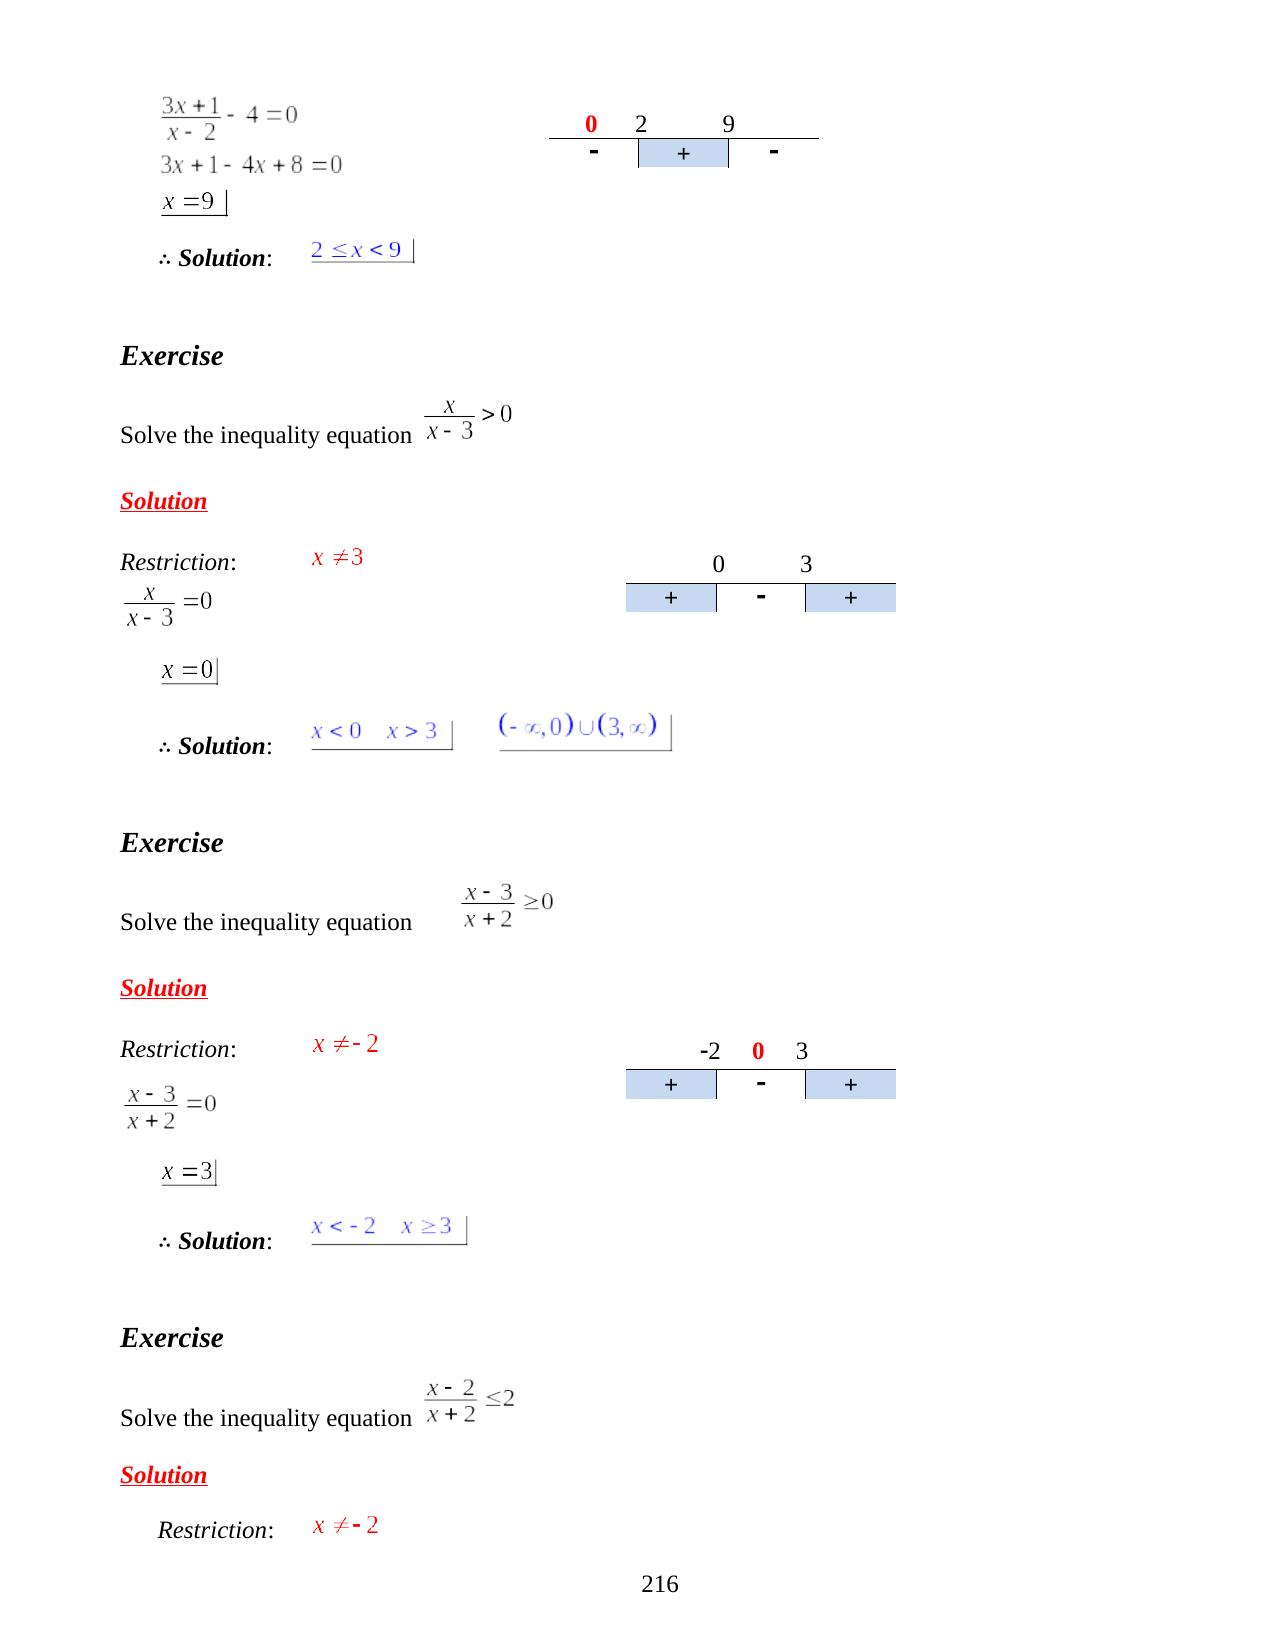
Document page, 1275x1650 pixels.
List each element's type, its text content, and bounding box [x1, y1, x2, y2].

text Solve the inequality equation [120, 389, 1200, 449]
text Restriction: [120, 1028, 1200, 1063]
table_cell + [639, 139, 728, 167]
text ∴ Solution: [157, 1210, 1200, 1254]
table_cell [717, 584, 805, 612]
text Solution [120, 462, 1200, 514]
table_header 0 3 [626, 550, 896, 582]
text Solution [120, 949, 1200, 1001]
text ∴ Solution: [157, 709, 1200, 759]
table_cell [729, 139, 819, 167]
table_cell [549, 139, 638, 167]
table_cell + [626, 1070, 716, 1099]
text Restriction: [157, 1509, 1200, 1544]
table_header 2 0 3 [626, 1036, 896, 1069]
table_cell + [626, 584, 716, 612]
text Exercise [120, 826, 1200, 859]
text Restriction: [120, 541, 1200, 576]
text Exercise [120, 1321, 1200, 1354]
table_cell [717, 1070, 805, 1099]
table_cell + [806, 1070, 896, 1099]
table_header 0 2 9 [549, 109, 819, 138]
text Solve the inequality equation [120, 876, 1200, 936]
text ∴ Solution: [157, 234, 1200, 272]
text Solve the inequality equation [120, 1372, 1200, 1432]
table_cell + [806, 584, 896, 612]
text Solution [120, 1436, 1200, 1489]
text Exercise [120, 338, 1200, 371]
